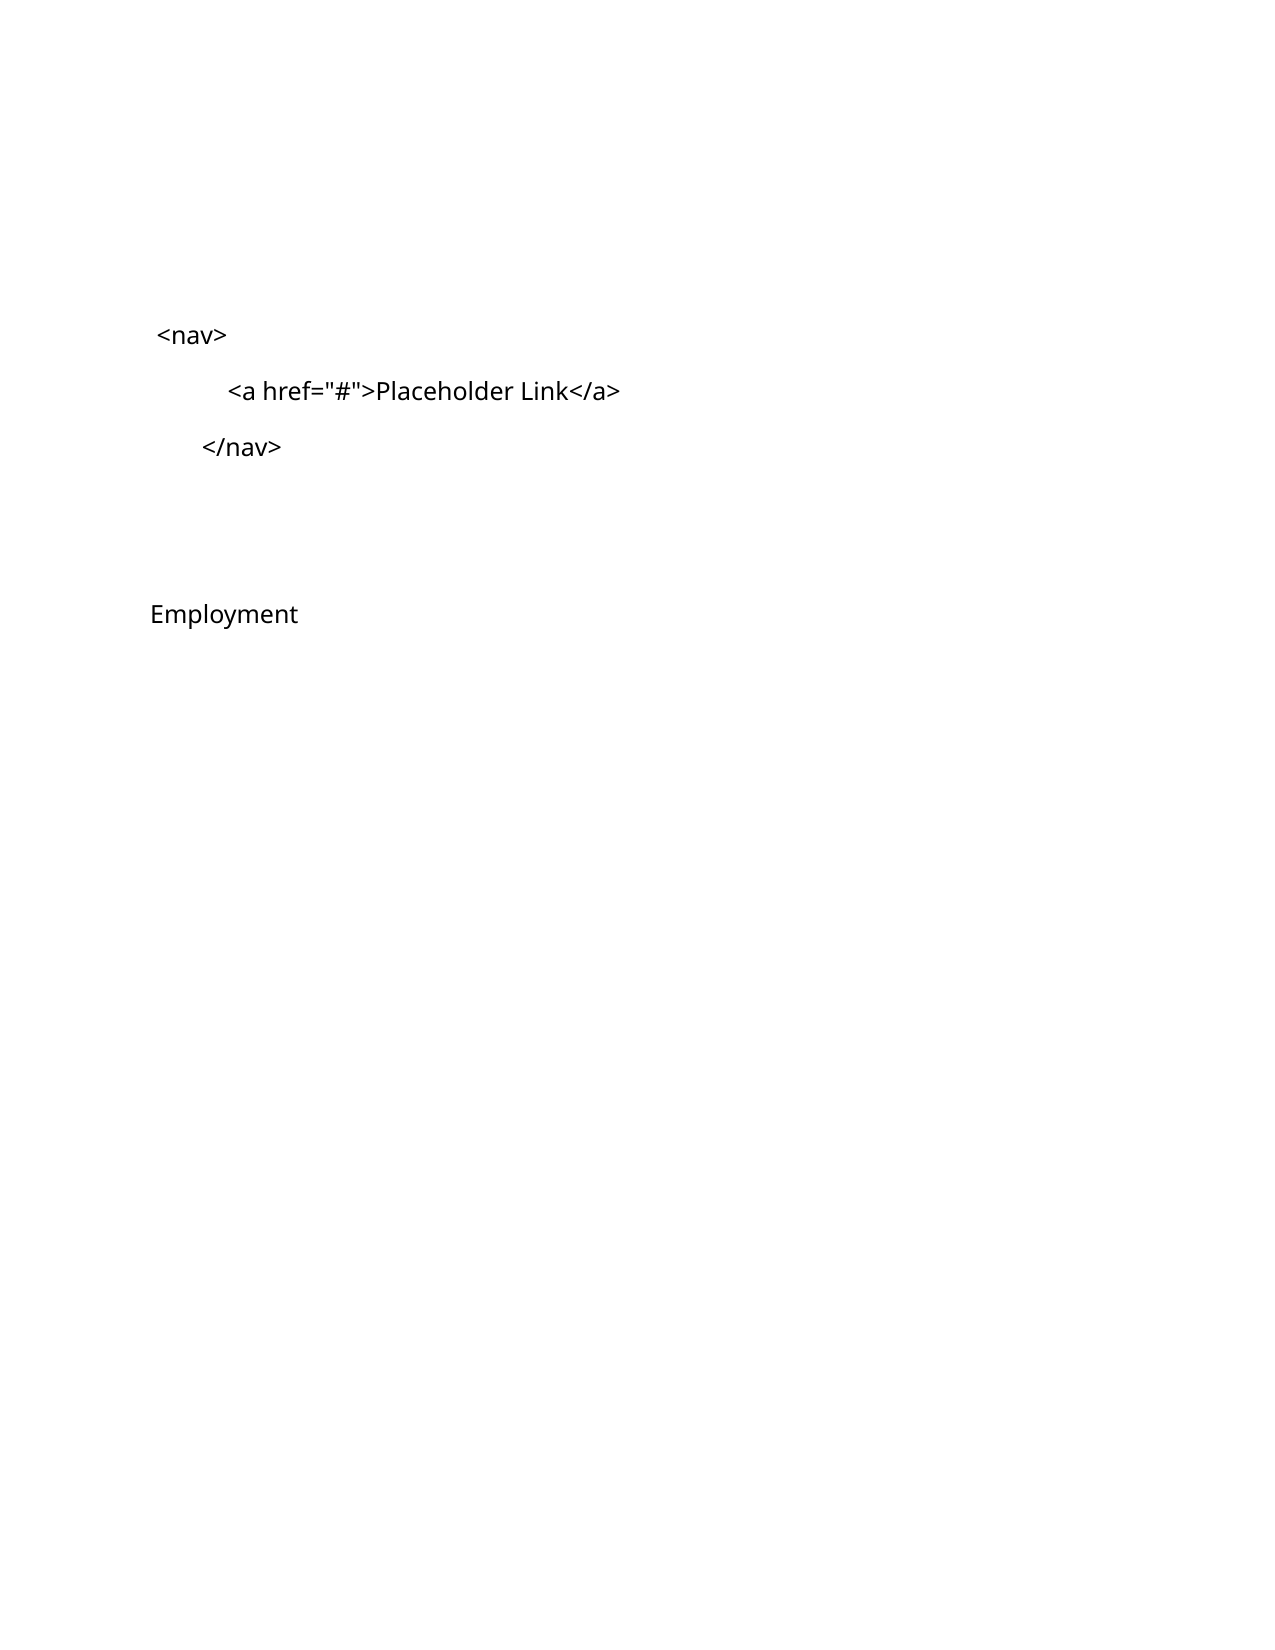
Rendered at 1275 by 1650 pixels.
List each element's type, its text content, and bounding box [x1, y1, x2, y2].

text <a href="#">Placeholder Link</a> [150, 373, 1125, 407]
text Employment [150, 597, 1125, 631]
text <nav> [150, 317, 1125, 352]
text </nav> [150, 429, 1125, 463]
